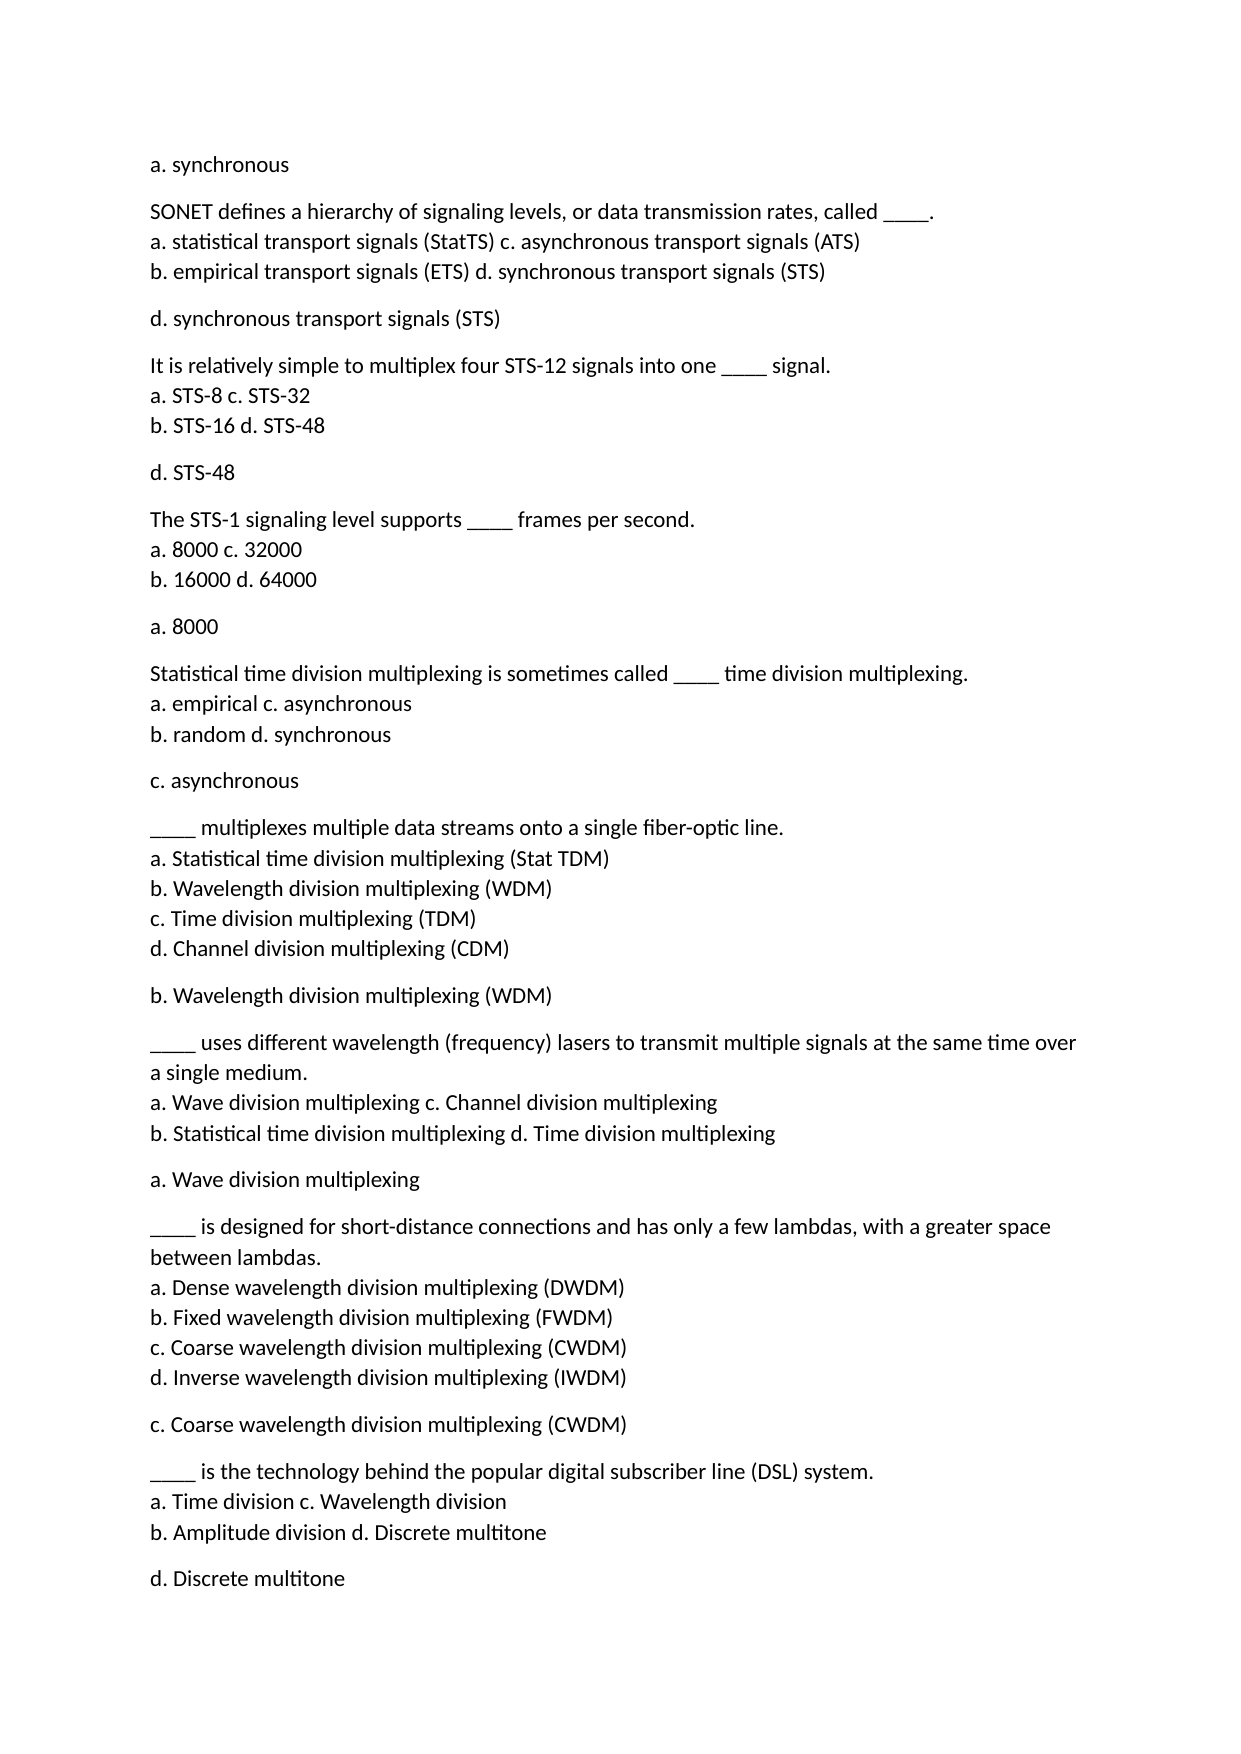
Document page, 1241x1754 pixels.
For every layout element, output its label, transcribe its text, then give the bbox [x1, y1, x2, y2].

text c. asynchronous [150, 767, 1090, 795]
text The STS-1 signaling level supports ____ frames per second. a. 8000 c. 32000 b. 16000 d. 64000 [150, 505, 1090, 594]
text b. Wavelength division multiplexing (WDM) [150, 981, 1090, 1009]
text a. Wave division multiplexing [150, 1166, 1090, 1194]
text d. synchronous transport signals (STS) [150, 304, 1090, 332]
text d. Discrete multitone [150, 1564, 1090, 1593]
text ____ is designed for short-distance connections and has only a few lambdas, with a greater space between lambdas. a. Dense wavelength division multiplexing (DWDM) b. Fixed wavelength division multiplexing (FWDM) c. Coarse wavelength division multiplexing (CWDM) d. Inverse wavelength division multiplexing (IWDM) [150, 1212, 1090, 1392]
text c. Coarse wavelength division multiplexing (CWDM) [150, 1410, 1090, 1438]
text d. STS-48 [150, 458, 1090, 486]
text a. synchronous [150, 150, 1090, 178]
text Statistical time division multiplexing is sometimes called ____ time division multiplexing. a. empirical c. asynchronous b. random d. synchronous [150, 659, 1090, 748]
text It is relatively simple to multiplex four STS-12 signals into one ____ signal. a. STS-8 c. STS-32 b. STS-16 d. STS-48 [150, 351, 1090, 439]
text SONET defines a hierarchy of signaling levels, or data transmission rates, called ____. a. statistical transport signals (StatTS) c. asynchronous transport signals (ATS) b. empirical transport signals (ETS) d. synchronous transport signals (STS) [150, 197, 1090, 285]
text a. 8000 [150, 612, 1090, 641]
text ____ multiplexes multiple data streams onto a single fiber-optic line. a. Statistical time division multiplexing (Stat TDM) b. Wavelength division multiplexing (WDM) c. Time division multiplexing (TDM) d. Channel division multiplexing (CDM) [150, 813, 1090, 962]
text ____ uses different wavelength (frequency) lasers to transmit multiple signals at the same time over a single medium. a. Wave division multiplexing c. Channel division multiplexing b. Statistical time division multiplexing d. Time division multiplexing [150, 1028, 1090, 1147]
text ____ is the technology behind the popular digital subscriber line (DSL) system. a. Time division c. Wavelength division b. Amplitude division d. Discrete multitone [150, 1457, 1090, 1546]
